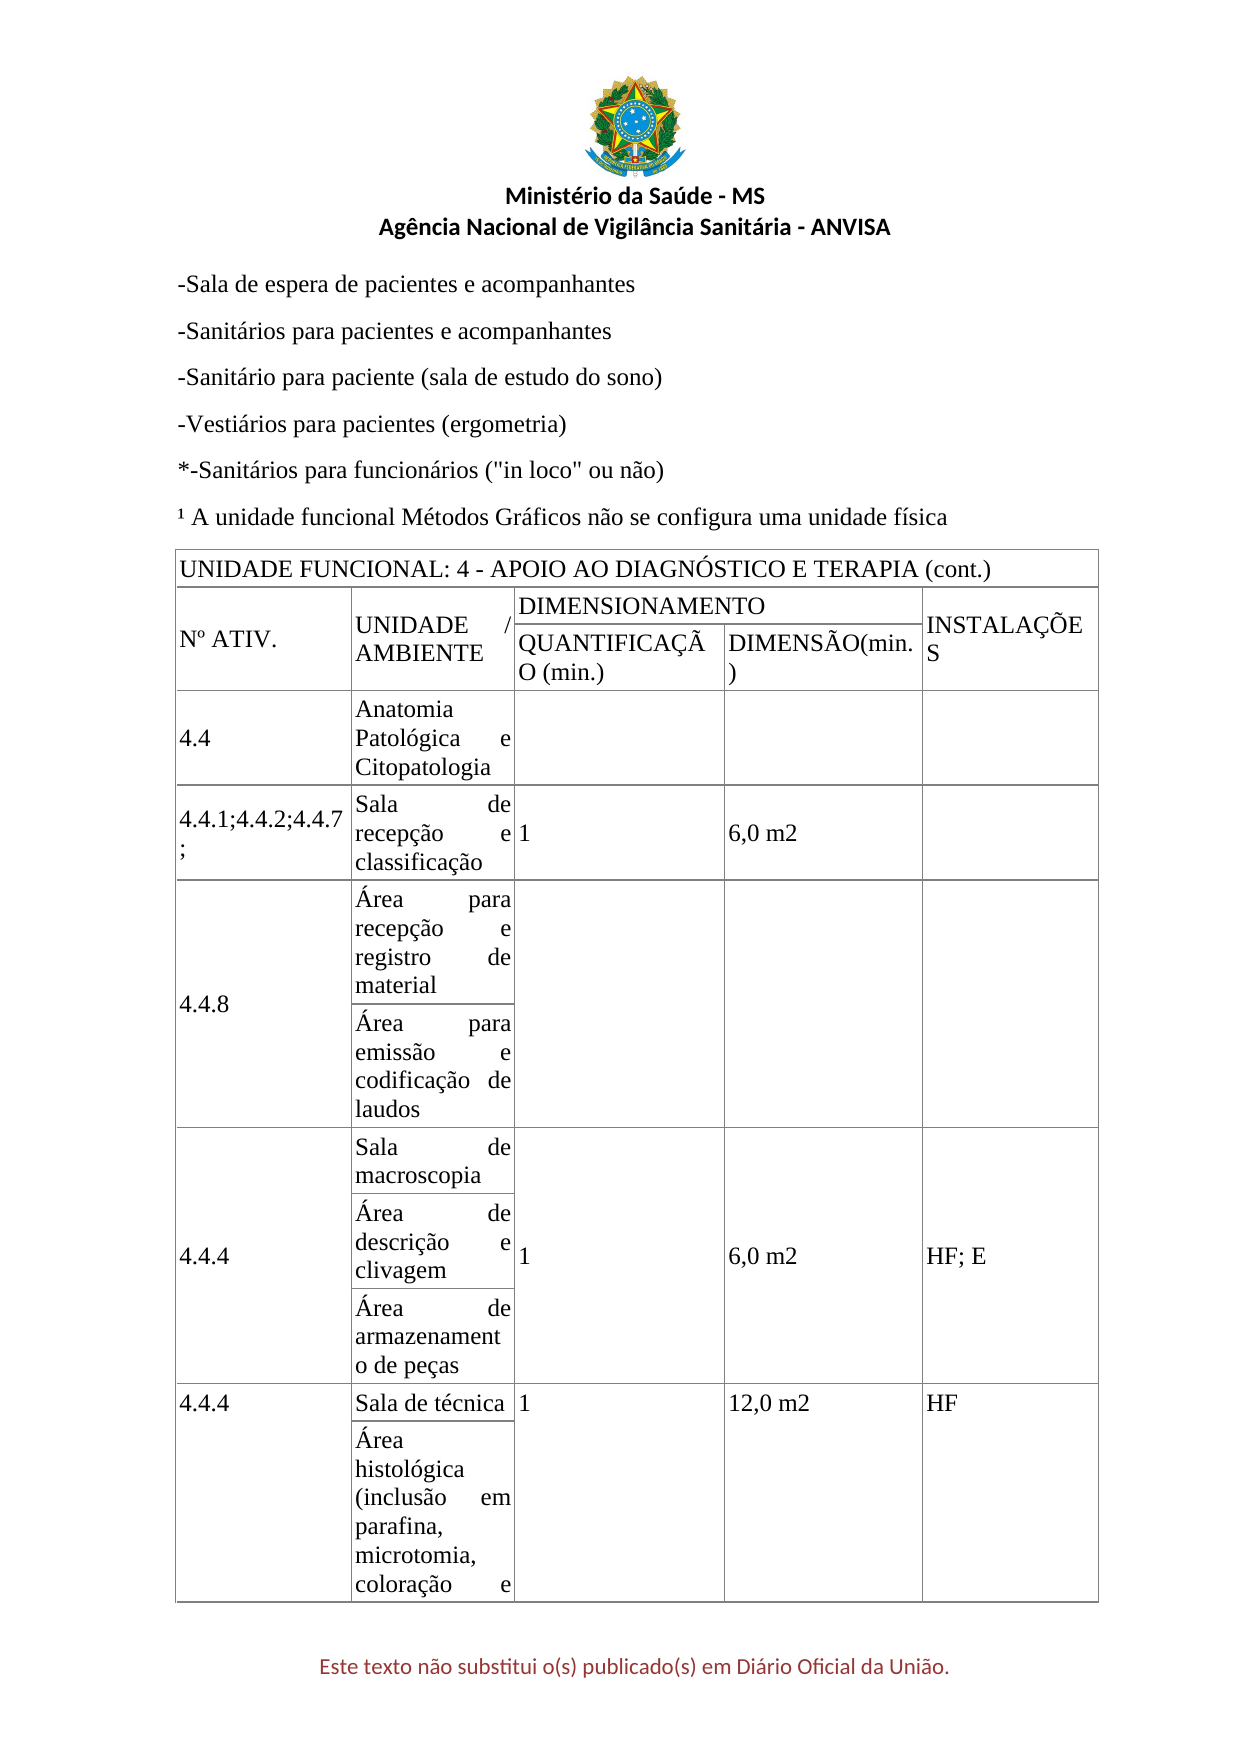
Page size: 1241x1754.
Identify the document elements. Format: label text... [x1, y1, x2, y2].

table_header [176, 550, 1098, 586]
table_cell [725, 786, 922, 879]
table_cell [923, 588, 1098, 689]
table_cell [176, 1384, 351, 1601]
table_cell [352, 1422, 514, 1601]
text ¹ A unidade funcional Métodos Gráficos não se configura uma unidade física [177, 502, 1093, 531]
text -Sanitário para paciente (sala de estudo do sono) [177, 362, 1093, 391]
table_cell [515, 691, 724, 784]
text -Sanitários para pacientes e acompanhantes [177, 316, 1093, 344]
text *-Sanitários para funcionários ("in loco" ou não) [177, 455, 1093, 484]
text -Sala de espera de pacientes e acompanhantes [177, 269, 1093, 298]
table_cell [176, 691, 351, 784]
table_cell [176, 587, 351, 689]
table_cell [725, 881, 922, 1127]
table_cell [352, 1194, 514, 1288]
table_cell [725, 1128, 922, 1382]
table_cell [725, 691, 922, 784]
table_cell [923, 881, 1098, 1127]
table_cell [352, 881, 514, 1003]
text -Vestiários para pacientes (ergometria) [177, 409, 1093, 438]
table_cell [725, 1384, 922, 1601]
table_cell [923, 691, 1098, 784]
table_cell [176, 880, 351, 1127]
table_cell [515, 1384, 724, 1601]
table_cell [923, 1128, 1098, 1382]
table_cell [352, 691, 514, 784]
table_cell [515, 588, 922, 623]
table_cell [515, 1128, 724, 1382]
picture [581, 73, 689, 180]
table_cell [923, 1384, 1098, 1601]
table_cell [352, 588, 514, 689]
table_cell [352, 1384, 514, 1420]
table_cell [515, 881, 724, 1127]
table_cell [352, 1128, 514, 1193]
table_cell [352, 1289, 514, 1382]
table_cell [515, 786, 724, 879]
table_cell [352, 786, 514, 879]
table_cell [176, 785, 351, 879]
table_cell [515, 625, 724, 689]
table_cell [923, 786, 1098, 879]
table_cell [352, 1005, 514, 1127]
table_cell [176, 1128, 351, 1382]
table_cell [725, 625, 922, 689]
